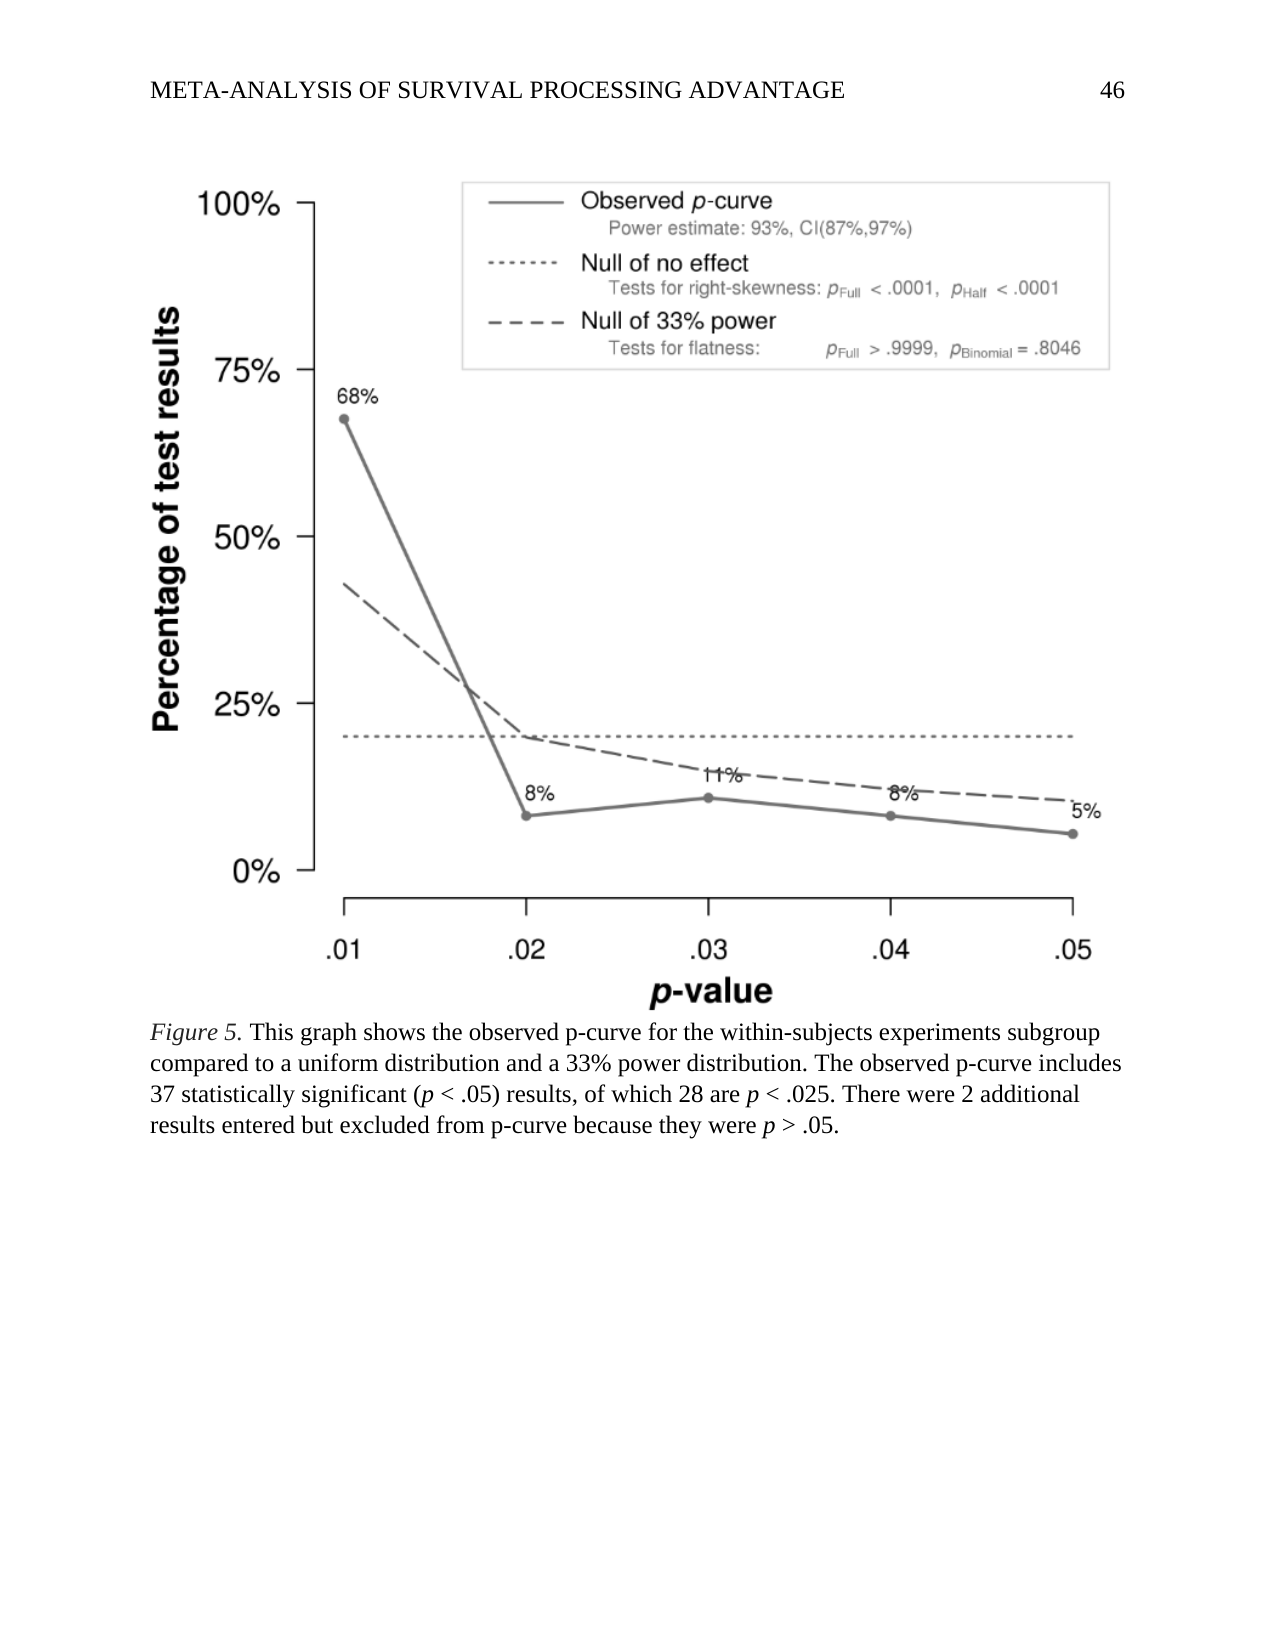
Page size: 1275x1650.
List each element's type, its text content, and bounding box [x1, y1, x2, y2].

text Figure 5. This graph shows the observed p-curve for the within-subjects experiments subgroup compared to a uniform distribution and a 33% power distribution. The observed p-curve includes 37 statistically significant (p < .05) results, of which 28 are p < .025. There were 2 additional results entered but excluded from p-curve because they were p > .05. [150, 1017, 1125, 1139]
